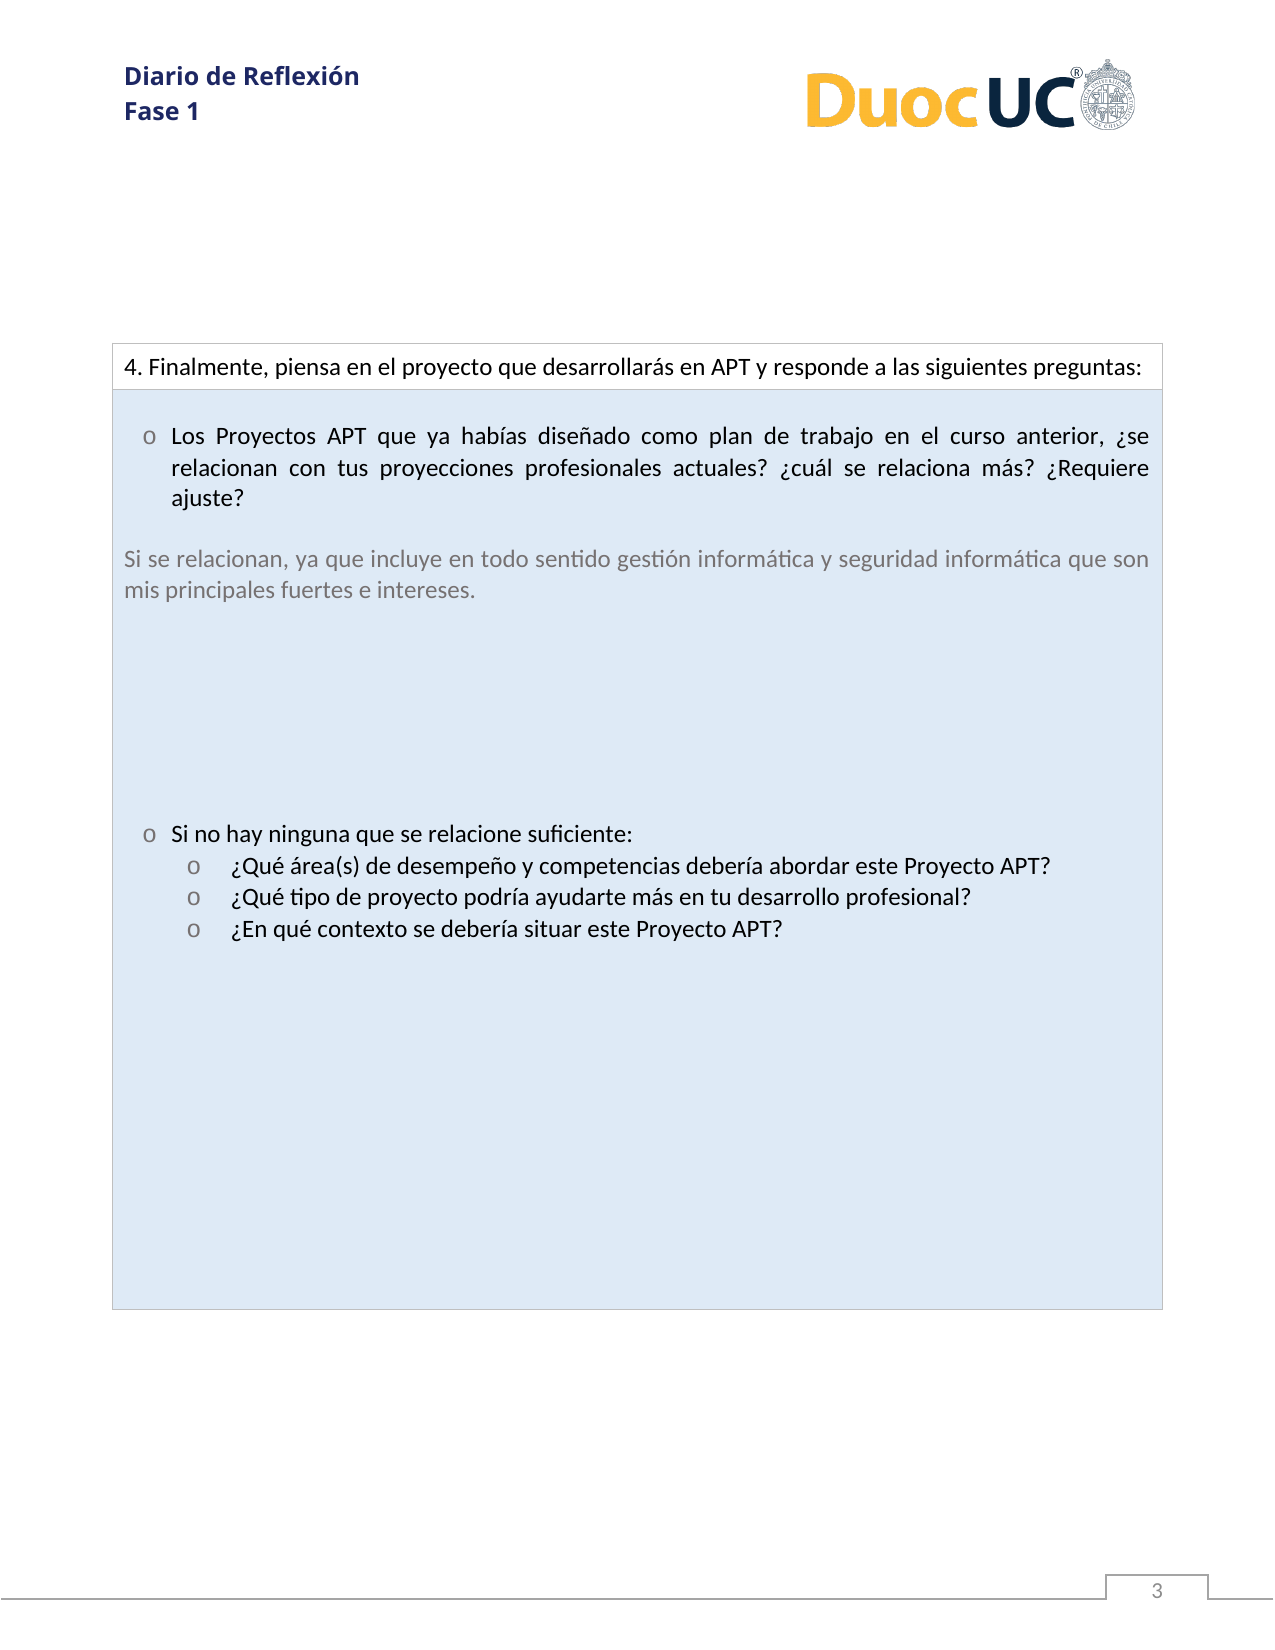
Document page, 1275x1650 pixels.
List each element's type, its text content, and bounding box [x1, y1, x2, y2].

picture [807, 59, 1135, 130]
table_header 4. Finalmente, piensa en el proyecto que desarrollarás en APT y responde a las siguientes preguntas: [113, 344, 1162, 388]
table_cell Los Proyectos APT que ya habías diseñado como plan de trabajo en el curso anterior, ¿se relacionan con tus proyecciones profesionales actuales? ¿cuál se relaciona más? ¿Requiere ajuste? Si se relacionan, ya que incluye en todo sentido gestión informática y seguridad informática que son mis principales fuertes e intereses. Si no hay ninguna que se relacione suficiente: ¿Qué área(s) de desempeño y competencias debería abordar este Proyecto APT? ¿Qué tipo de proyecto podría ayudarte más en tu desarrollo profesional? ¿En qué contexto se debería situar este Proyecto APT? [113, 390, 1162, 1309]
